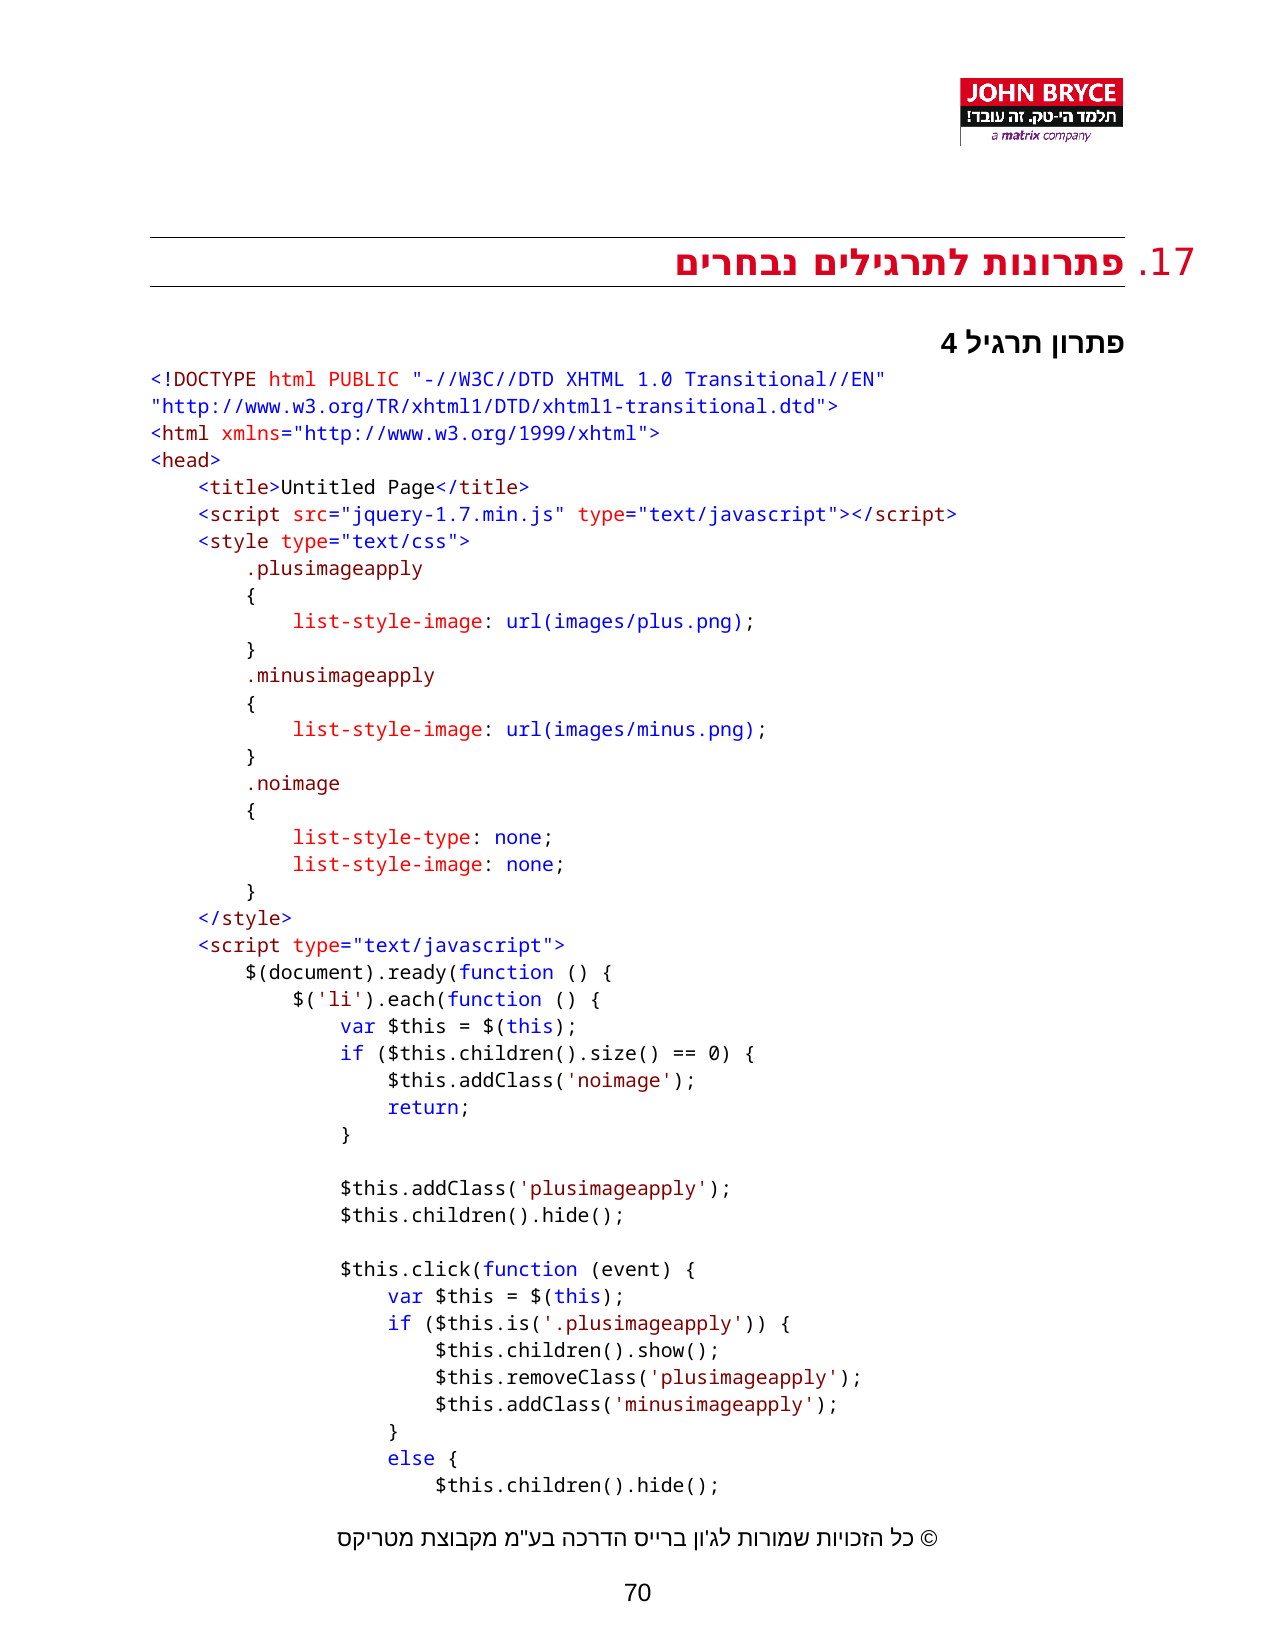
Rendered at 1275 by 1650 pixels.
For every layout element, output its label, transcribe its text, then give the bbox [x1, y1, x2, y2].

text $this.children().hide(); [150, 1471, 1125, 1498]
text <script src="jquery-1.7.min.js" type="text/javascript"></script> [150, 500, 1125, 527]
text if ($this.is('.plusimageapply')) { [150, 1309, 1125, 1336]
text } [150, 878, 1125, 904]
text .noimage [150, 770, 1125, 797]
picture [956, 75, 1125, 149]
text { [150, 797, 1125, 824]
text } [150, 743, 1125, 770]
text $(document).ready(function () { [150, 958, 1125, 986]
text $this.addClass('noimage'); [150, 1066, 1125, 1093]
text <style type="text/css"> [150, 527, 1125, 554]
text $('li').each(function () { [150, 986, 1125, 1012]
text } [150, 1417, 1125, 1444]
text var $this = $(this); [150, 1282, 1125, 1309]
text list-style-image: none; [150, 851, 1125, 878]
text else { [150, 1444, 1125, 1471]
text $this.addClass('minusimageapply'); [150, 1390, 1125, 1417]
text if ($this.children().size() == 0) { [150, 1039, 1125, 1066]
text list-style-image: url(images/plus.png); [150, 608, 1125, 635]
text } [150, 1120, 1125, 1147]
text { [150, 581, 1125, 608]
text </style> [150, 904, 1125, 932]
text <!DOCTYPE html PUBLIC "-//W3C//DTD XHTML 1.0 Transitional//EN" "http://www.w3.org/TR/xhtml1/DTD/xhtml1-transitional.dtd"> [150, 365, 1125, 419]
text $this.click(function (event) { [150, 1255, 1125, 1282]
text <title>Untitled Page</title> [150, 473, 1125, 500]
text $this.addClass('plusimageapply'); [150, 1174, 1125, 1201]
text פתרון תרגיל 4 [150, 326, 1125, 360]
text $this.children().show(); [150, 1336, 1125, 1363]
text $this.children().hide(); [150, 1201, 1125, 1228]
text list-style-image: url(images/minus.png); [150, 716, 1125, 743]
text <html xmlns="http://www.w3.org/1999/xhtml"> [150, 419, 1125, 446]
text <head> [150, 446, 1125, 473]
text פתרונות לתרגילים נבחרים [150, 238, 1125, 286]
text var $this = $(this); [150, 1012, 1125, 1039]
text list-style-type: none; [150, 824, 1125, 851]
text <script type="text/javascript"> [150, 932, 1125, 958]
text { [150, 689, 1125, 716]
text return; [150, 1093, 1125, 1120]
text $this.removeClass('plusimageapply'); [150, 1363, 1125, 1390]
text .minusimageapply [150, 662, 1125, 689]
text .plusimageapply [150, 554, 1125, 581]
text } [150, 635, 1125, 662]
